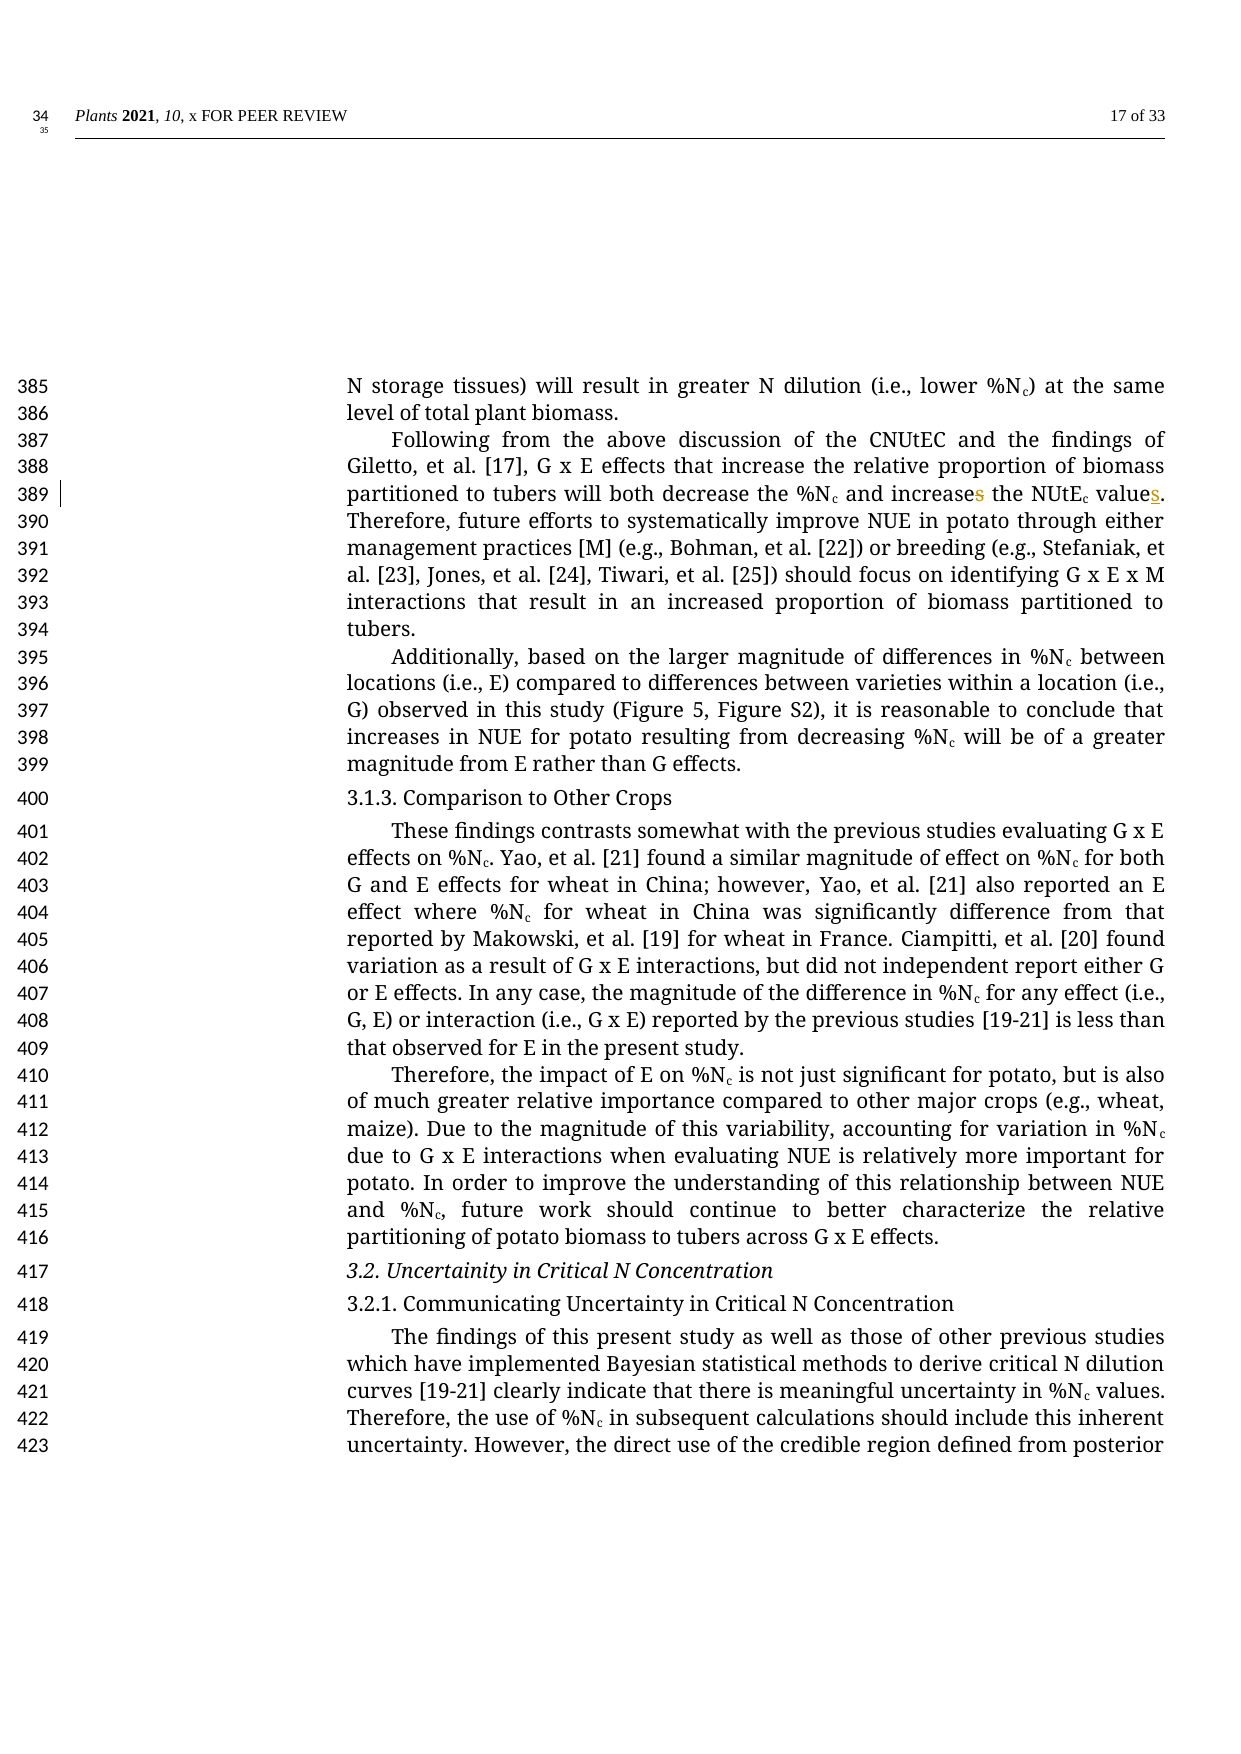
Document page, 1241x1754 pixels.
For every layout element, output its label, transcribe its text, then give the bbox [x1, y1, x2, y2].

text Additionally, based on the larger magnitude of differences in %Nc between locations (i.e., E) compared to differences between varieties within a location (i.e., G) observed in this study (Figure 5, Figure S2), it is reasonable to conclude that increases in NUE for potato resulting from decreasing %Nc will be of a greater magnitude from E rather than G effects. [347, 643, 1165, 778]
text Therefore, the impact of E on %Nc is not just significant for potato, but is also of much greater relative importance compared to other major crops (e.g., wheat, maize). Due to the magnitude of this variability, accounting for variation in %Nc due to G x E interactions when evaluating NUE is relatively more important for potato. In order to improve the understanding of this relationship between NUE and %Nc, future work should continue to better characterize the relative partitioning of potato biomass to tubers across G x E effects. [347, 1061, 1165, 1251]
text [347, 1323, 1165, 1458]
text These findings contrasts somewhat with the previous studies evaluating G x E effects on %Nc. Yao, et al. [21] found a similar magnitude of effect on %Nc for both G and E effects for wheat in China; however, Yao, et al. [21] also reported an E effect where %Nc for wheat in China was significantly difference from that reported by Makowski, et al. [19] for wheat in France. Ciampitti, et al. [20] found variation as a result of G x E interactions, but did not independent report either G or E effects. In any case, the magnitude of the difference in %Nc for any effect (i.e., G, E) or interaction (i.e., G x E) reported by the previous studies [19-21] is less than that observed for E in the present study. [347, 817, 1165, 1061]
subtitle 3.1.3. Comparison to Other Crops [347, 784, 1165, 811]
subtitle 3.2. Uncertainity in Critical N Concentration [347, 1257, 1165, 1284]
text Following from the above discussion of the CNUtEC and the findings of Giletto, et al. [17], G x E effects that increase the relative proportion of biomass partitioned to tubers will both decrease the %Nc and increase the NUtEc value. Therefore, future efforts to systematically improve NUE in potato through either management practices [M] (e.g., Bohman, et al. [22]) or breeding (e.g., Stefaniak, et al. [23], Jones, et al. [24], Tiwari, et al. [25]) should focus on identifying G x E x M interactions that result in an increased proportion of biomass partitioned to tubers. [347, 426, 1165, 643]
subtitle 3.2.1. Communicating Uncertainty in Critical N Concentration [347, 1290, 1165, 1317]
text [347, 372, 1165, 426]
